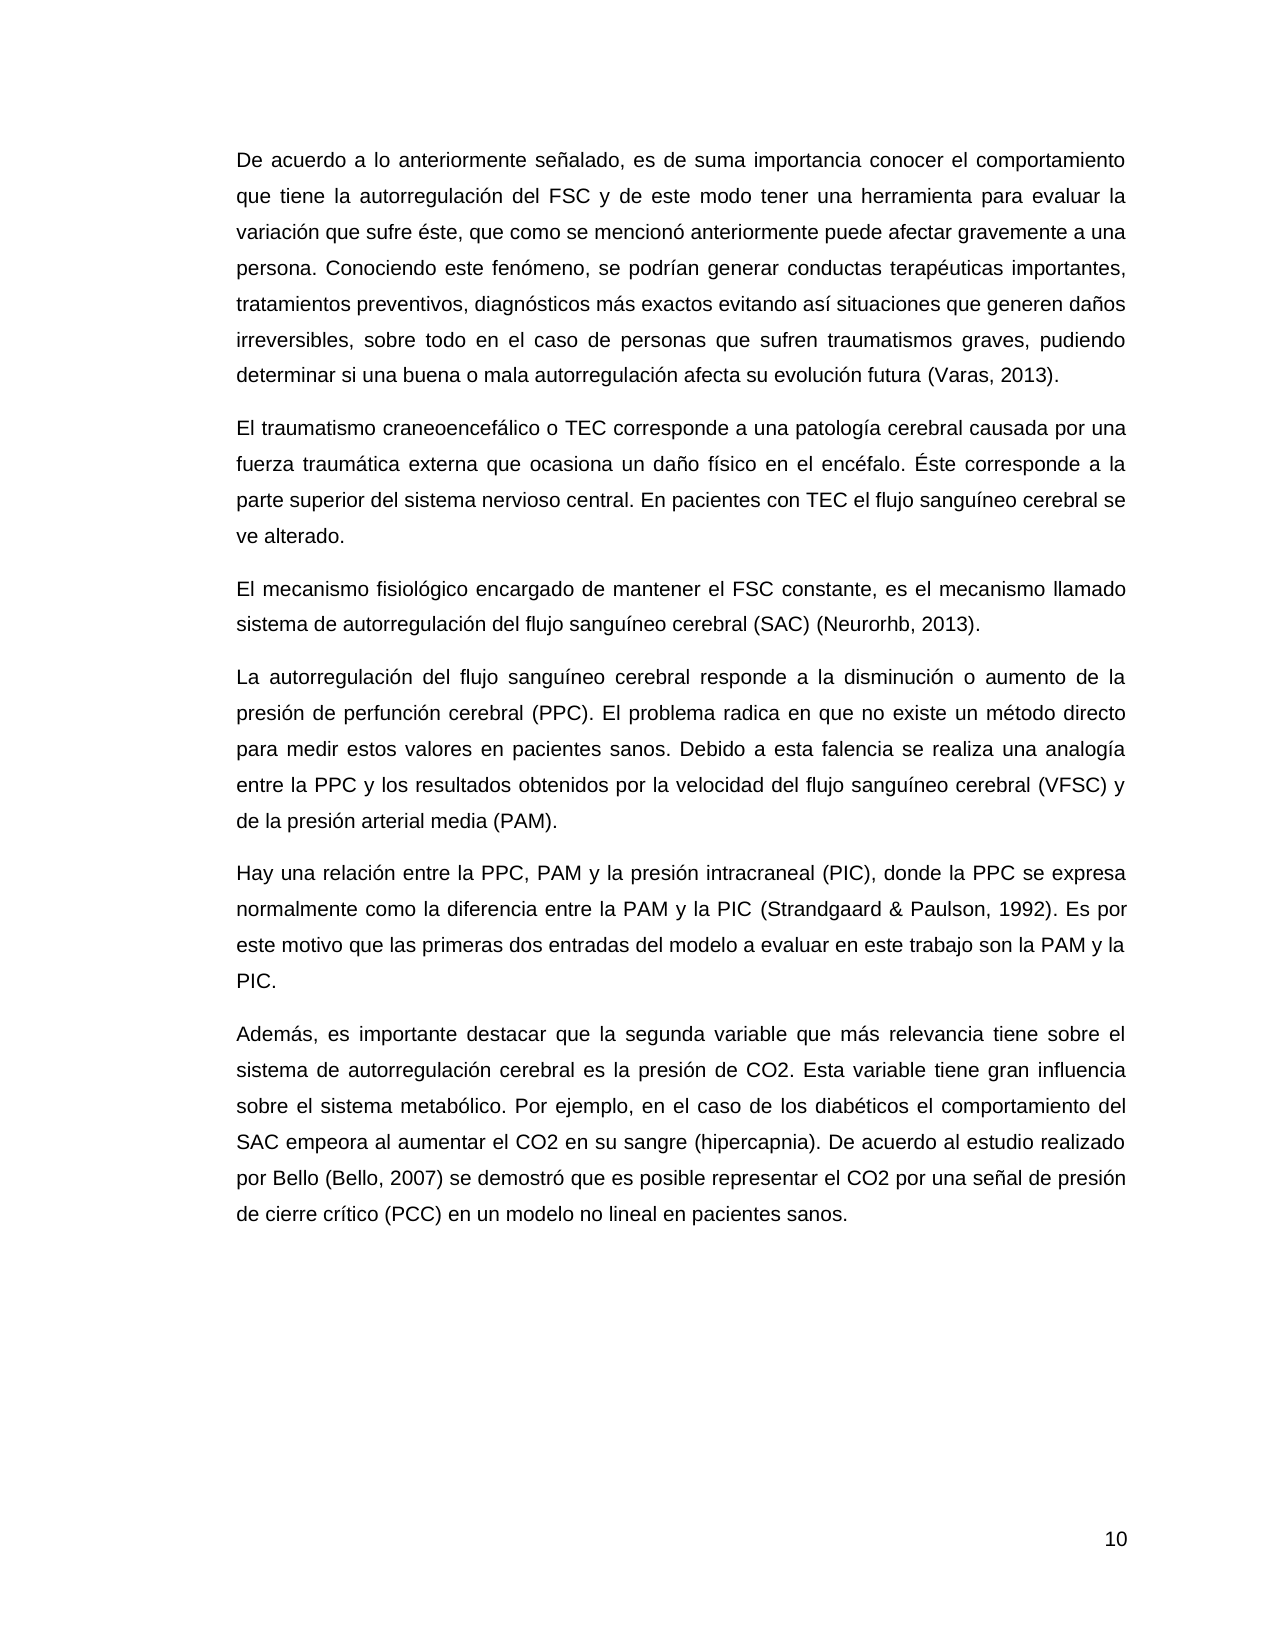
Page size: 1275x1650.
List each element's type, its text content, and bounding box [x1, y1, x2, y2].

text Hay una relación entre la PPC, PAM y la presión intracraneal (PIC), donde la PPC se expresa normalmente como la diferencia entre la PAM y la PIC . Es por este motivo que las primeras dos entradas del modelo a evaluar en este trabajo son la PAM y la PIC. [236, 861, 1127, 993]
text El traumatismo craneoencefálico o TEC corresponde a una patología cerebral causada por una fuerza traumática externa que ocasiona un daño físico en el encéfalo. Éste corresponde a la parte superior del sistema nervioso central. En pacientes con TEC el flujo sanguíneo cerebral se ve alterado. [236, 416, 1127, 548]
text El mecanismo fisiológico encargado de mantener el FSC constante, es el mecanismo llamado sistema de autorregulación del flujo sanguíneo cerebral (SAC) . [236, 576, 1127, 636]
text La autorregulación del flujo sanguíneo cerebral responde a la disminución o aumento de la presión de perfunción cerebral (PPC). El problema radica en que no existe un método directo para medir estos valores en pacientes sanos. Debido a esta falencia se realiza una analogía entre la PPC y los resultados obtenidos por la velocidad del flujo sanguíneo cerebral (VFSC) y de la presión arterial media (PAM). [236, 665, 1127, 833]
text De acuerdo a lo anteriormente señalado, es de suma importancia conocer el comportamiento que tiene la autorregulación del FSC y de este modo tener una herramienta para evaluar la variación que sufre éste, que como se mencionó anteriormente puede afectar gravemente a una persona. Conociendo este fenómeno, se podrían generar conductas terapéuticas importantes, tratamientos preventivos, diagnósticos más exactos evitando así situaciones que generen daños irreversibles, sobre todo en el caso de personas que sufren traumatismos graves, pudiendo determinar si una buena o mala autorregulación afecta su evolución futura . [236, 148, 1127, 387]
text Además, es importante destacar que la segunda variable que más relevancia tiene sobre el sistema de autorregulación cerebral es la presión de CO2. Esta variable tiene gran influencia sobre el sistema metabólico. Por ejemplo, en el caso de los diabéticos el comportamiento del SAC empeora al aumentar el CO2 en su sangre (hipercapnia). De acuerdo al estudio realizado por Bello (Bello, 2007) se demostró que es posible representar el CO2 por una señal de presión de cierre crítico (PCC) en un modelo no lineal en pacientes sanos. [236, 1022, 1127, 1225]
